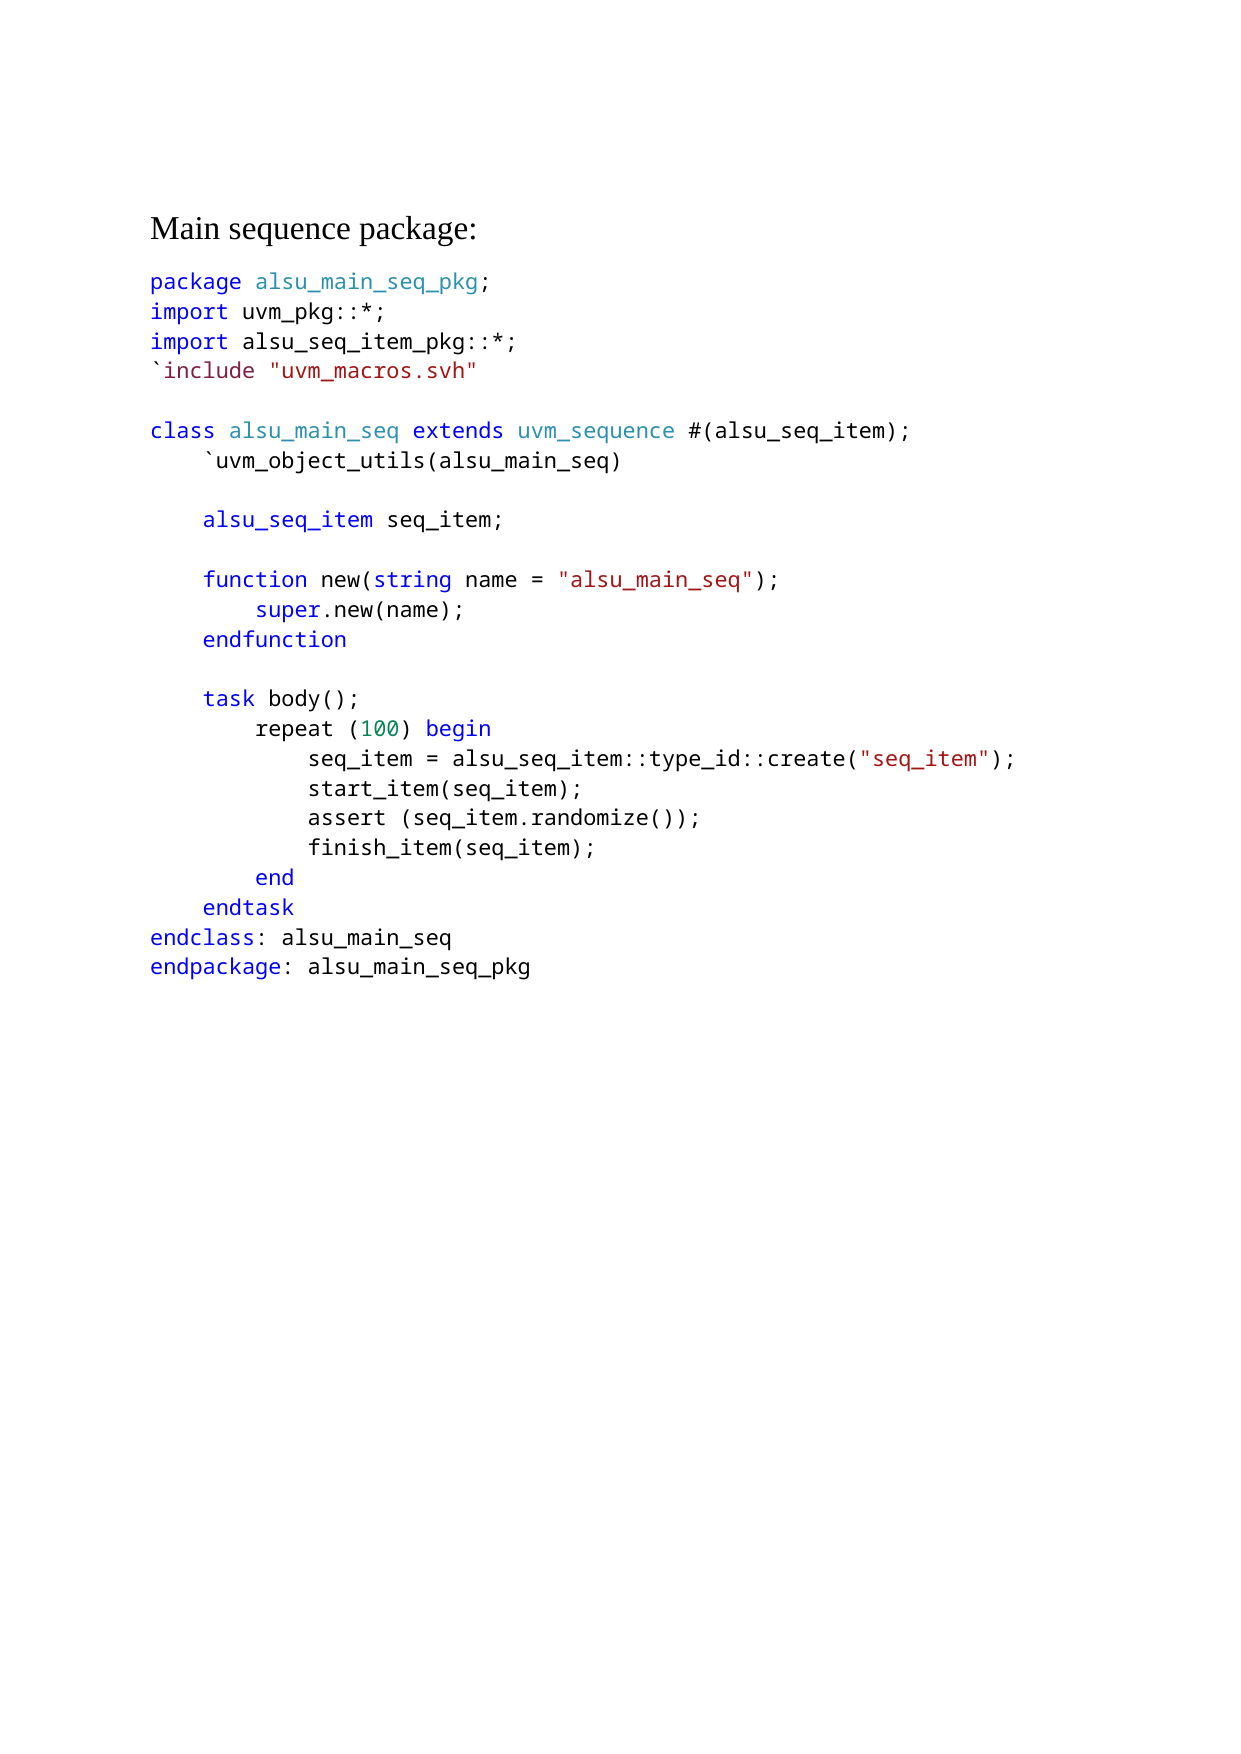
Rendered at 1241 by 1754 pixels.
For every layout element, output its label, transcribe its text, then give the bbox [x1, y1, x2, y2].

text import uvm_pkg::*; [150, 296, 1090, 326]
text package alsu_main_seq_pkg; [150, 266, 1090, 296]
text repeat (100) begin [150, 713, 1090, 743]
text alsu_seq_item seq_item; [150, 504, 1090, 534]
text task body(); [150, 683, 1090, 713]
text function new(string name = "alsu_main_seq"); [150, 564, 1090, 594]
text seq_item = alsu_seq_item::type_id::create("seq_item"); [150, 743, 1090, 772]
text import alsu_seq_item_pkg::*; [150, 326, 1090, 355]
text endclass: alsu_main_seq [150, 921, 1090, 951]
text endpackage: alsu_main_seq_pkg [150, 951, 1090, 981]
text super.new(name); [150, 594, 1090, 623]
text `uvm_object_utils(alsu_main_seq) [150, 445, 1090, 474]
text assert (seq_item.randomize()); [150, 802, 1090, 832]
text finish_item(seq_item); [150, 832, 1090, 862]
text Main sequence package: [150, 208, 1090, 246]
text end [150, 862, 1090, 892]
text start_item(seq_item); [150, 772, 1090, 802]
text `include "uvm_macros.svh" [150, 355, 1090, 385]
text class alsu_main_seq extends uvm_sequence #(alsu_seq_item); [150, 415, 1090, 445]
text endtask [150, 892, 1090, 921]
text endfunction [150, 623, 1090, 653]
